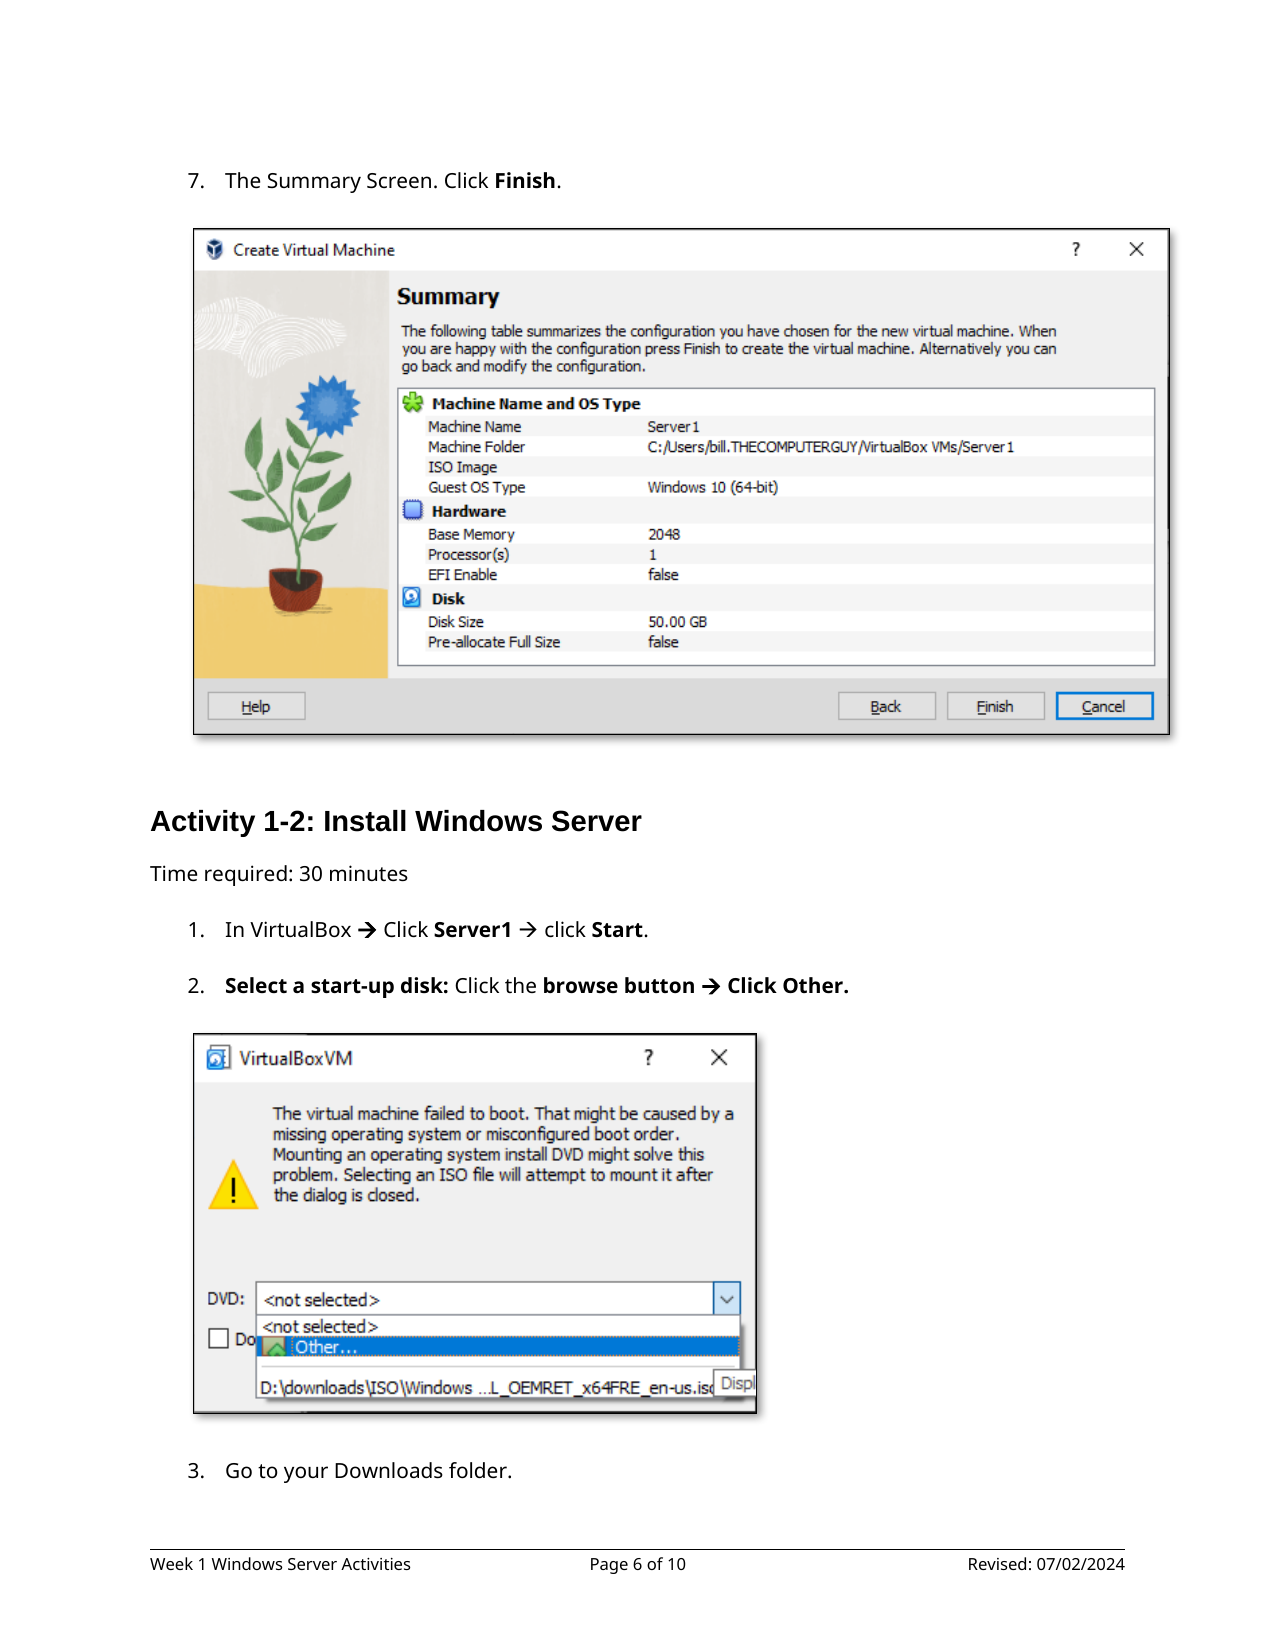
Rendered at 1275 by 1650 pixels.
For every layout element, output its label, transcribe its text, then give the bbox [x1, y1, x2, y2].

picture [194, 1034, 756, 1413]
text Time required: 30 minutes [150, 859, 1125, 887]
list Go to your Downloads folder. [187, 1456, 1125, 1485]
list In VirtualBox Click Server1 click Start. [187, 915, 1125, 944]
subtitle Activity 1-2: Install Windows Server [150, 804, 1125, 838]
list The Summary Screen. Click Finish. [187, 167, 1125, 195]
list Select a start-up disk: Click the browse button Click Other. [187, 972, 1125, 1000]
picture [194, 229, 1169, 734]
